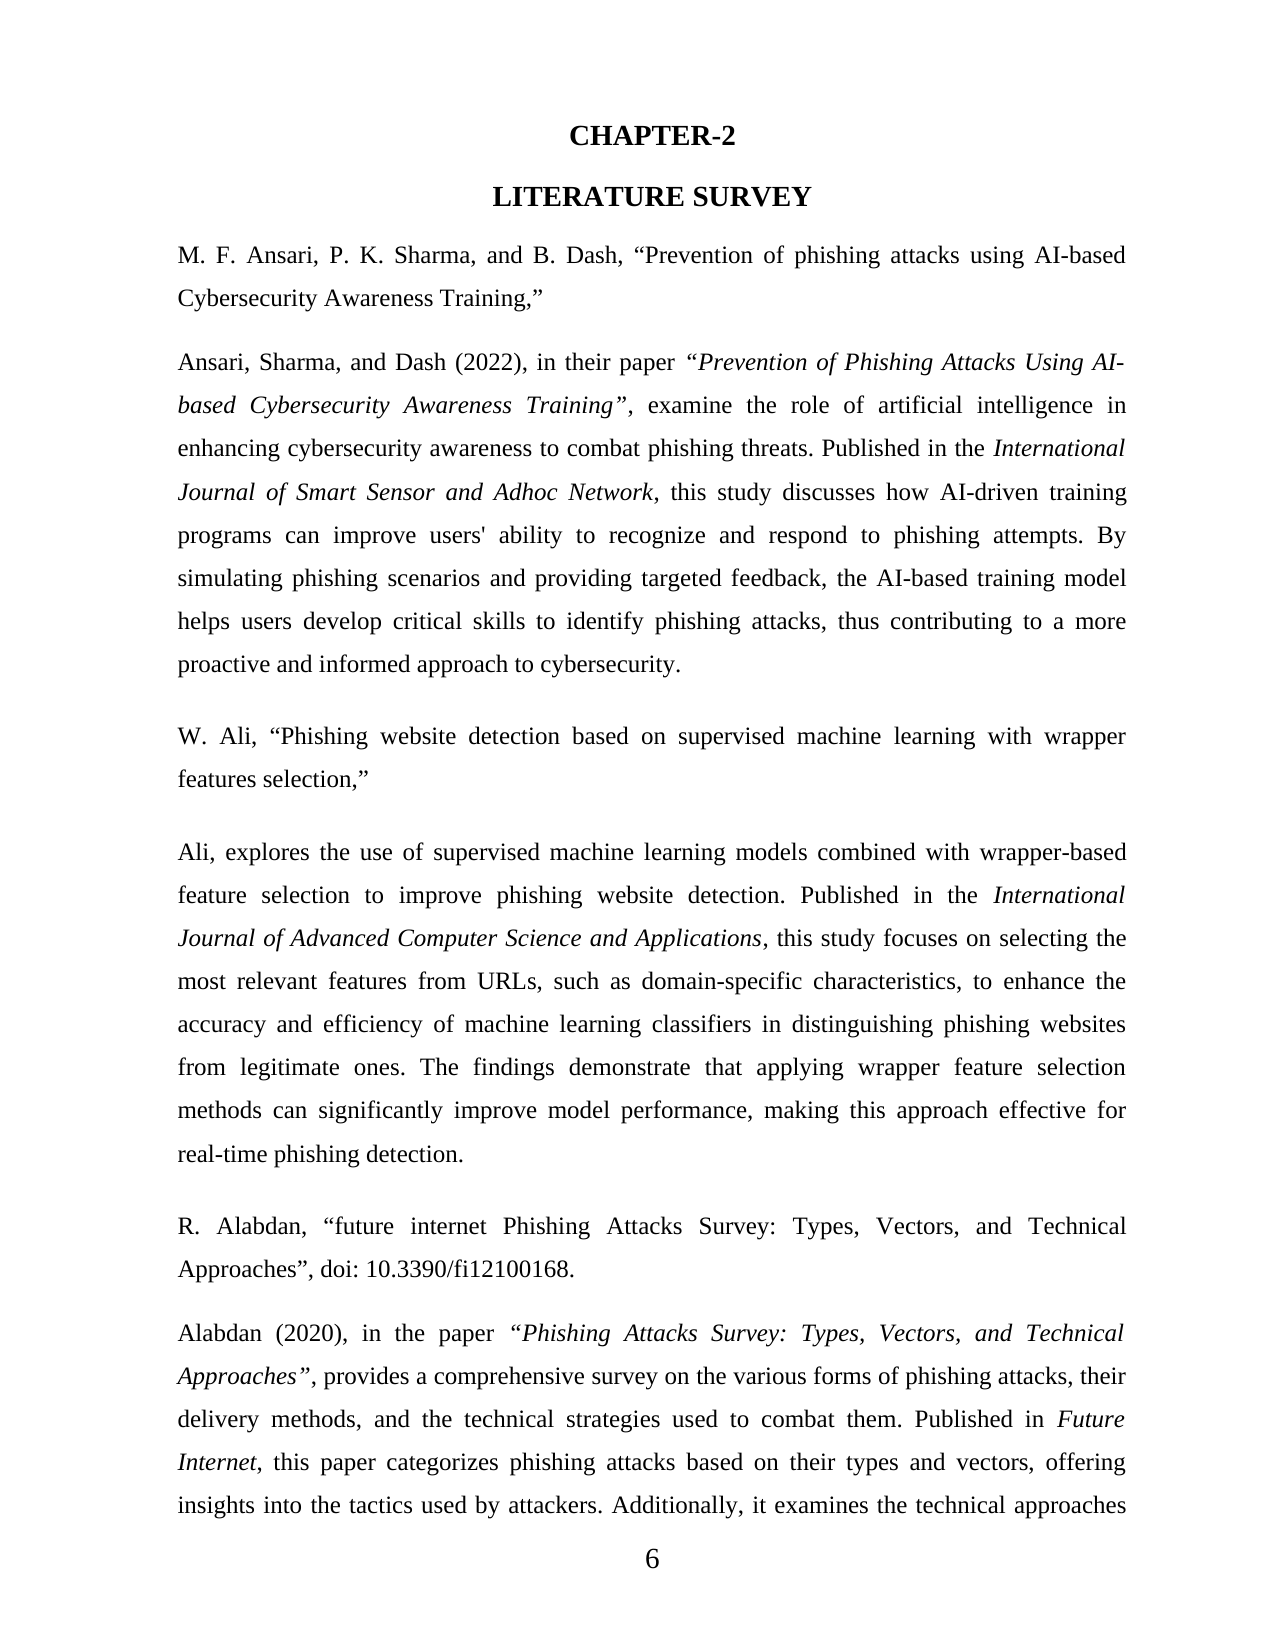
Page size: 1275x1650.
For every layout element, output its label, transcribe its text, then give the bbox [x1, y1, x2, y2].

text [177, 1318, 1127, 1519]
text R. Alabdan, “future internet Phishing Attacks Survey: Types, Vectors, and Technical Approaches”, doi: 10.3390/fi12100168. [177, 1211, 1127, 1283]
text W. Ali, “Phishing website detection based on supervised machine learning with wrapper features selection,” [177, 721, 1127, 793]
text Ali, explores the use of supervised machine learning models combined with wrapper-based feature selection to improve phishing website detection. Published in the International Journal of Advanced Computer Science and Applications, this study focuses on selecting the most relevant features from URLs, such as domain-specific characteristics, to enhance the accuracy and efficiency of machine learning classifiers in distinguishing phishing websites from legitimate ones. The findings demonstrate that applying wrapper feature selection methods can significantly improve model performance, making this approach effective for real-time phishing detection. [177, 837, 1127, 1167]
text M. F. Ansari, P. K. Sharma, and B. Dash, “Prevention of phishing attacks using AI-based Cybersecurity Awareness Training,” [177, 240, 1127, 312]
text CHAPTER-2 [177, 118, 1127, 152]
text Ansari, Sharma, and Dash (2022), in their paper “Prevention of Phishing Attacks Using AI-based Cybersecurity Awareness Training”, examine the role of artificial intelligence in enhancing cybersecurity awareness to combat phishing threats. Published in the International Journal of Smart Sensor and Adhoc Network, this study discusses how AI-driven training programs can improve users' ability to recognize and respond to phishing attempts. By simulating phishing scenarios and providing targeted feedback, the AI-based training model helps users develop critical skills to identify phishing attacks, thus contributing to a more proactive and informed approach to cybersecurity. [177, 347, 1127, 678]
text LITERATURE SURVEY [177, 179, 1127, 213]
